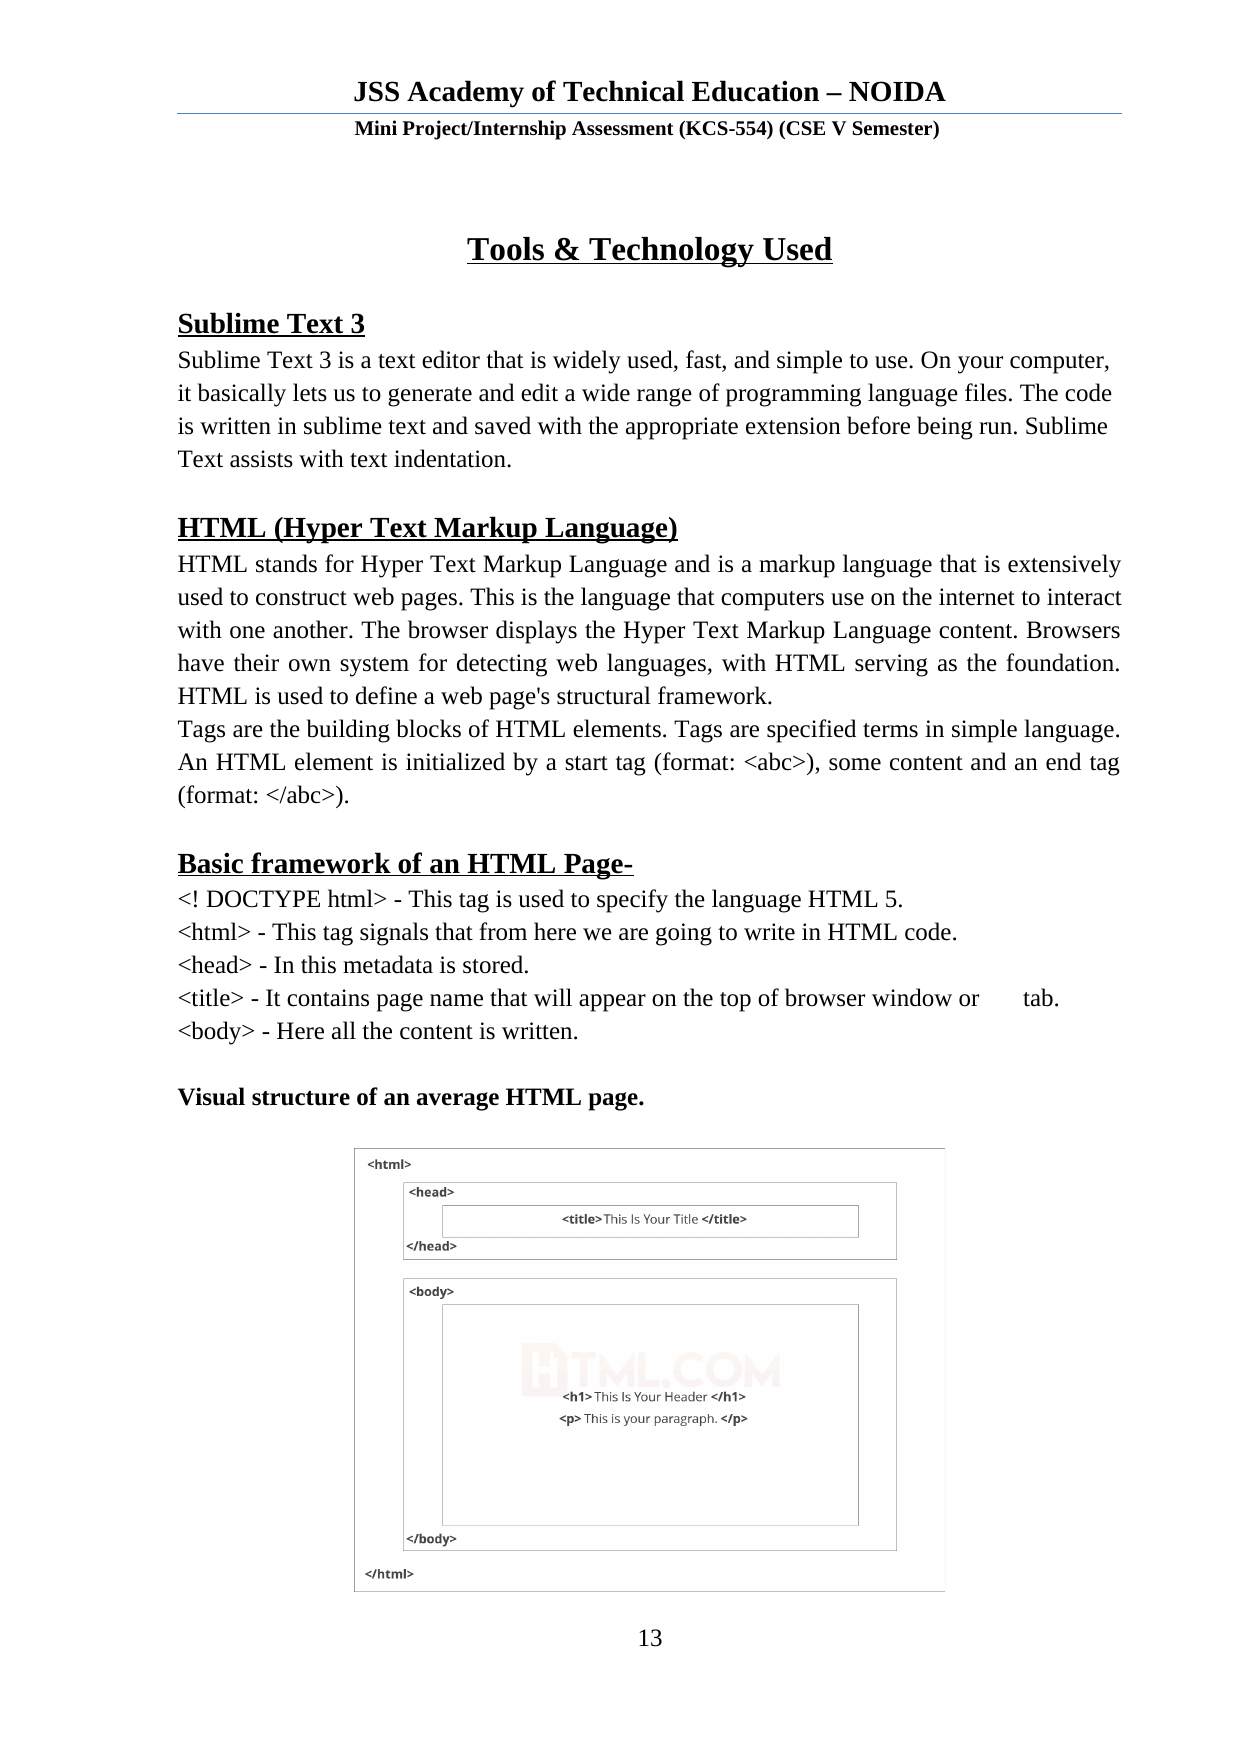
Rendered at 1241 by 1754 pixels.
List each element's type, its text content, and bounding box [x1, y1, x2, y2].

text <html> - This tag signals that from here we are going to write in HTML code. [177, 917, 1122, 946]
text Sublime Text 3 [177, 306, 1122, 340]
text <title> - It contains page name that will appear on the top of browser window or tab. [177, 983, 1122, 1012]
picture [354, 1148, 946, 1592]
text Basic framework of an HTML Page- [177, 846, 1122, 879]
text <! DOCTYPE html> - This tag is used to specify the language HTML 5. [177, 884, 1122, 913]
text Visual structure of an average HTML page. [177, 1082, 1122, 1111]
text <body> - Here all the content is written. [177, 1016, 1122, 1045]
text HTML stands for Hyper Text Markup Language and is a markup language that is extensively used to construct web pages. This is the language that computers use on the internet to interact with one another. The browser displays the Hyper Text Markup Language content. Browsers have their own system for detecting web languages, with HTML serving as the foundation. HTML is used to define a web page's structural framework. [177, 549, 1122, 709]
text <head> - In this metadata is stored. [177, 950, 1122, 979]
text HTML (Hyper Text Markup Language) [177, 510, 1122, 544]
text Tags are the building blocks of HTML elements. Tags are specified terms in simple language. An HTML element is initialized by a start tag (format: <abc>), some content and an end tag (format: </abc>). [177, 714, 1122, 808]
text Tools & Technology Used [177, 229, 1122, 268]
text Sublime Text 3 is a text editor that is widely used, fast, and simple to use. On your computer, it basically lets us to generate and edit a wide range of programming language files. The code is written in sublime text and saved with the appropriate extension before being run. Sublime Text assists with text indentation. [177, 345, 1122, 473]
